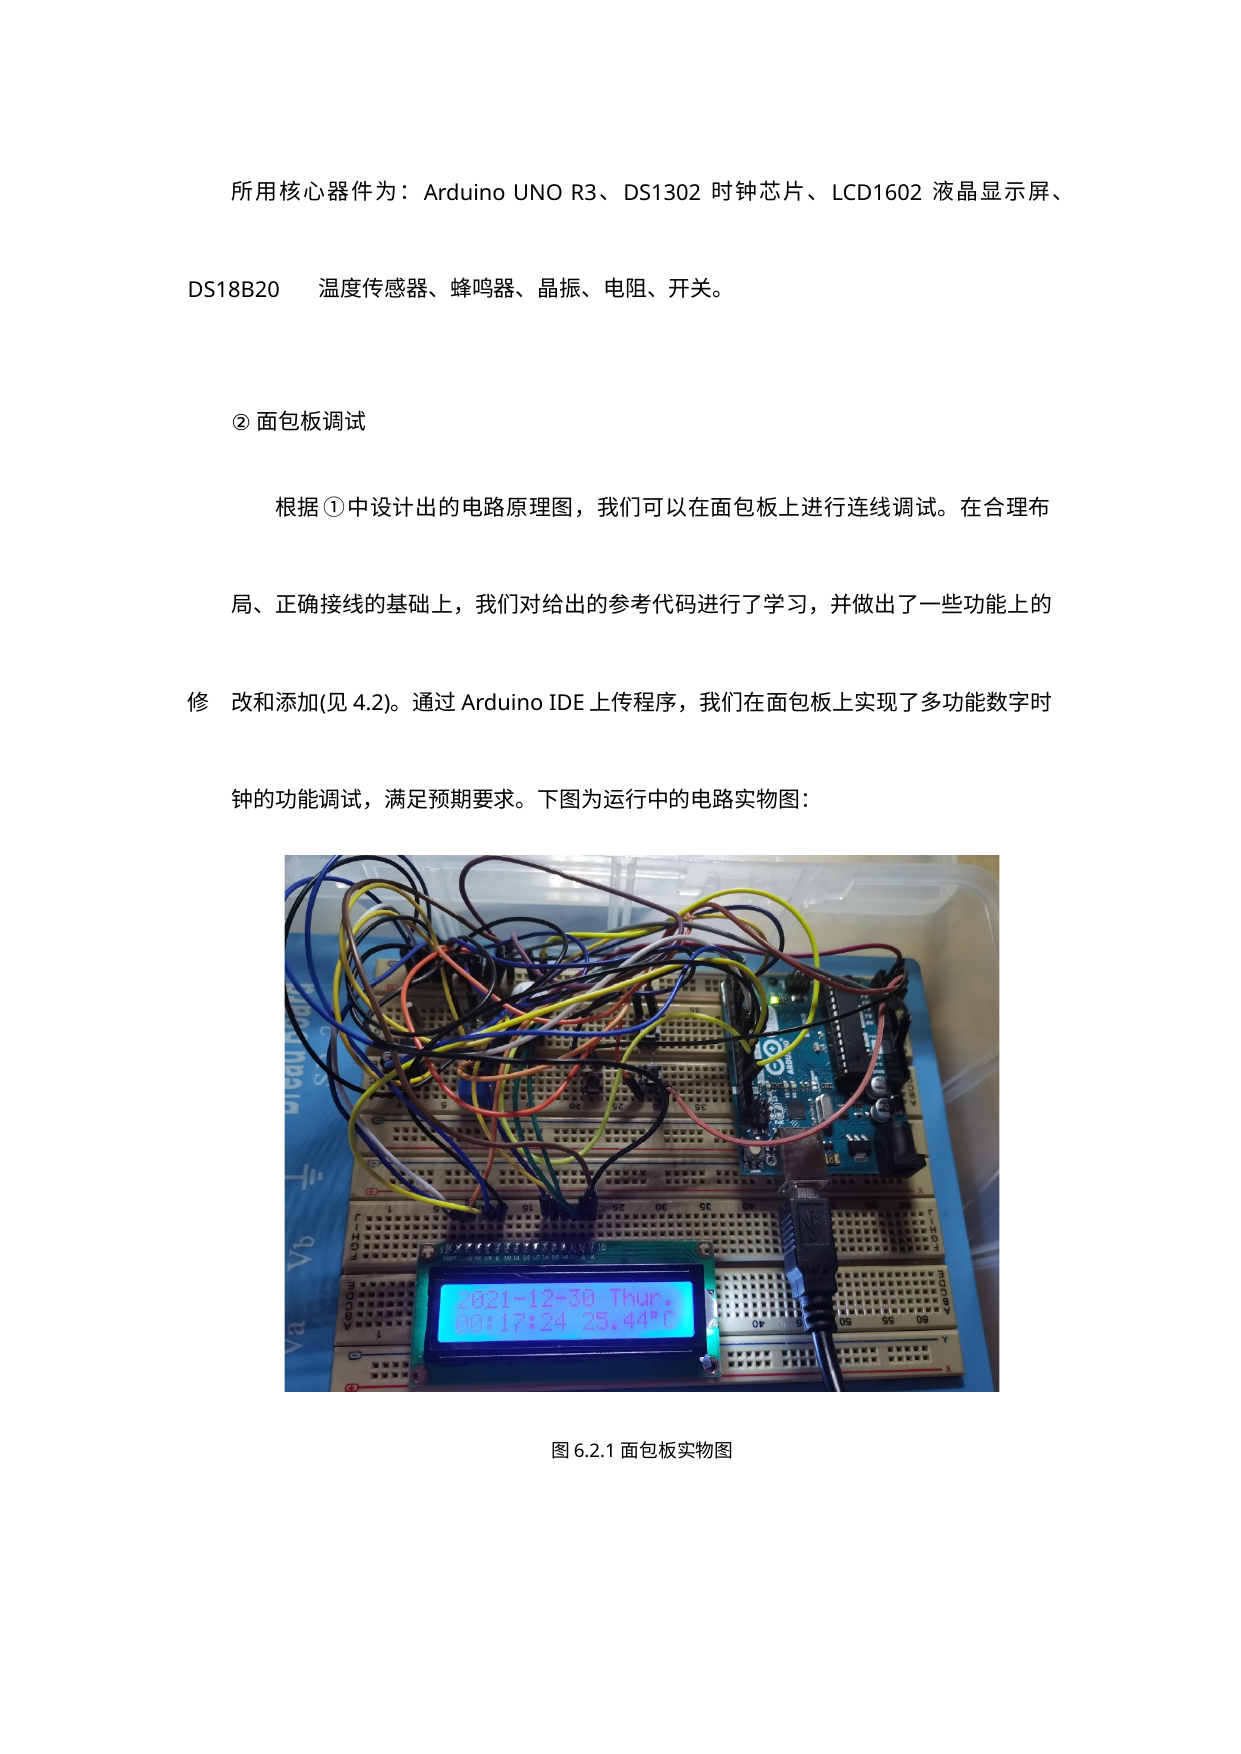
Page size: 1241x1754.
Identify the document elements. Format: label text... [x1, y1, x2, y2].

text 图6.2.1 面包板实物图 [231, 1421, 1053, 1486]
picture [284, 855, 1000, 1392]
text 所用核心器件为：Arduino UNO R3、DS1302 时钟芯片、LCD1602 液晶显示屏、DS18B20 温度传感器、蜂鸣器、晶振、电阻、开关。 [187, 162, 1053, 324]
text 根据 ① 中设计出的电路原理图，我们可以在面包板上进行连线调试。在合理布 局、正确接线的基础上，我们对给出的参考代码进行了学习，并做出了一些功能上的修 改和添加(见4.2)。通过Arduino IDE上传程序，我们在面包板上实现了多功能数字时 钟的功能调试，满足预期要求。下图为运行中的电路实物图： [187, 478, 1053, 835]
text ② 面包板调试 [187, 392, 1053, 457]
